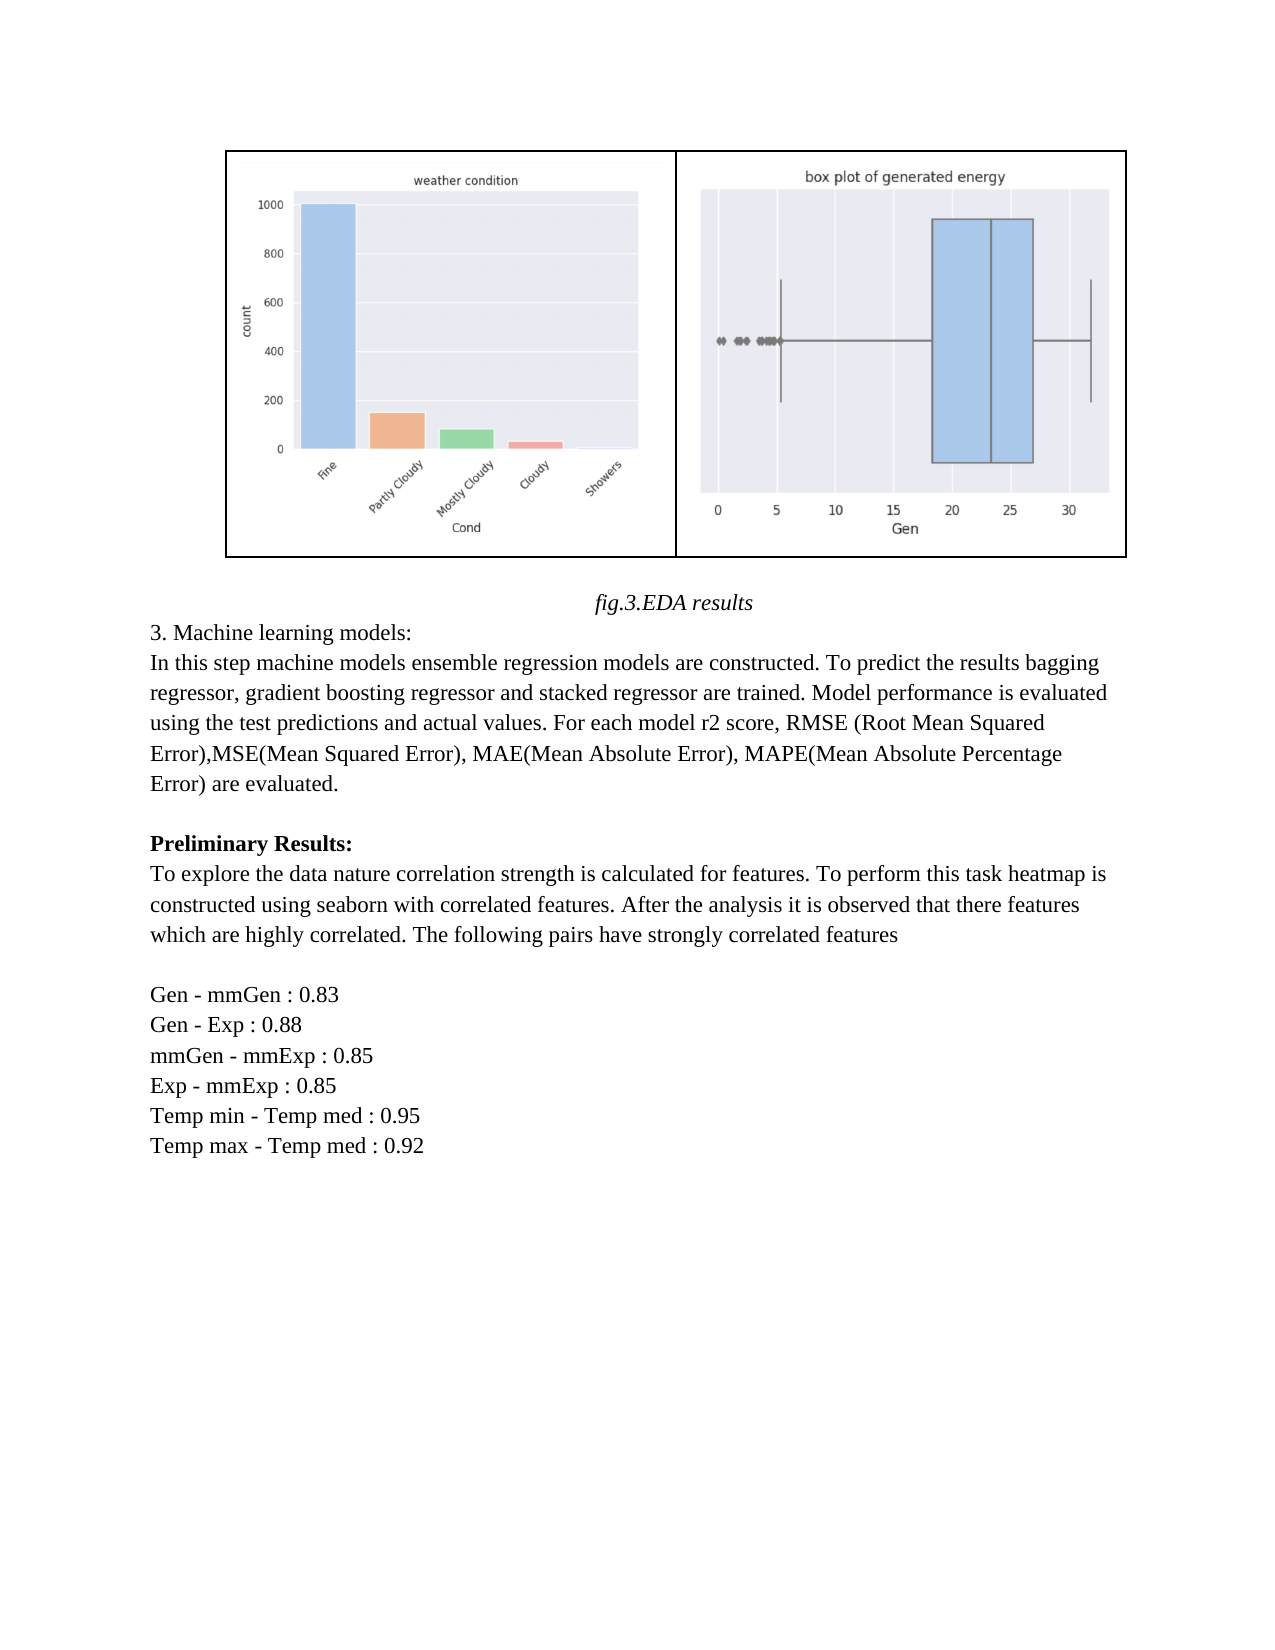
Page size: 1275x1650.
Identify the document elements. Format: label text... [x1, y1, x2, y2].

text Gen - mmGen : 0.83 [150, 981, 1125, 1008]
text fig.3.EDA results [225, 588, 1125, 615]
text Gen - Exp : 0.88 [150, 1011, 1125, 1038]
text mmGen - mmExp : 0.85 [150, 1042, 1125, 1068]
text Preliminary Results: [150, 830, 1125, 857]
text 3. Machine learning models: [150, 619, 1125, 645]
text In this step machine models ensemble regression models are constructed. To predict the results bagging regressor, gradient boosting regressor and stacked regressor are trained. Model performance is evaluated using the test predictions and actual values. For each model r2 score, RMSE (Root Mean Squared Error),MSE(Mean Squared Error), MAE(Mean Absolute Error), MAPE(Mean Absolute Percentage Error) are evaluated. [150, 649, 1125, 796]
text To explore the data nature correlation strength is calculated for features. To perform this task heatmap is constructed using seaborn with correlated features. After the analysis it is observed that there features which are highly correlated. The following pairs have strongly correlated features [150, 860, 1125, 947]
table_cell [227, 152, 675, 556]
text Temp min - Temp med : 0.95 [150, 1102, 1125, 1128]
text Exp - mmExp : 0.85 [150, 1072, 1125, 1098]
text Temp max - Temp med : 0.92 [150, 1132, 1125, 1159]
picture [686, 162, 1115, 546]
picture [236, 162, 665, 538]
table_cell [677, 152, 1125, 556]
